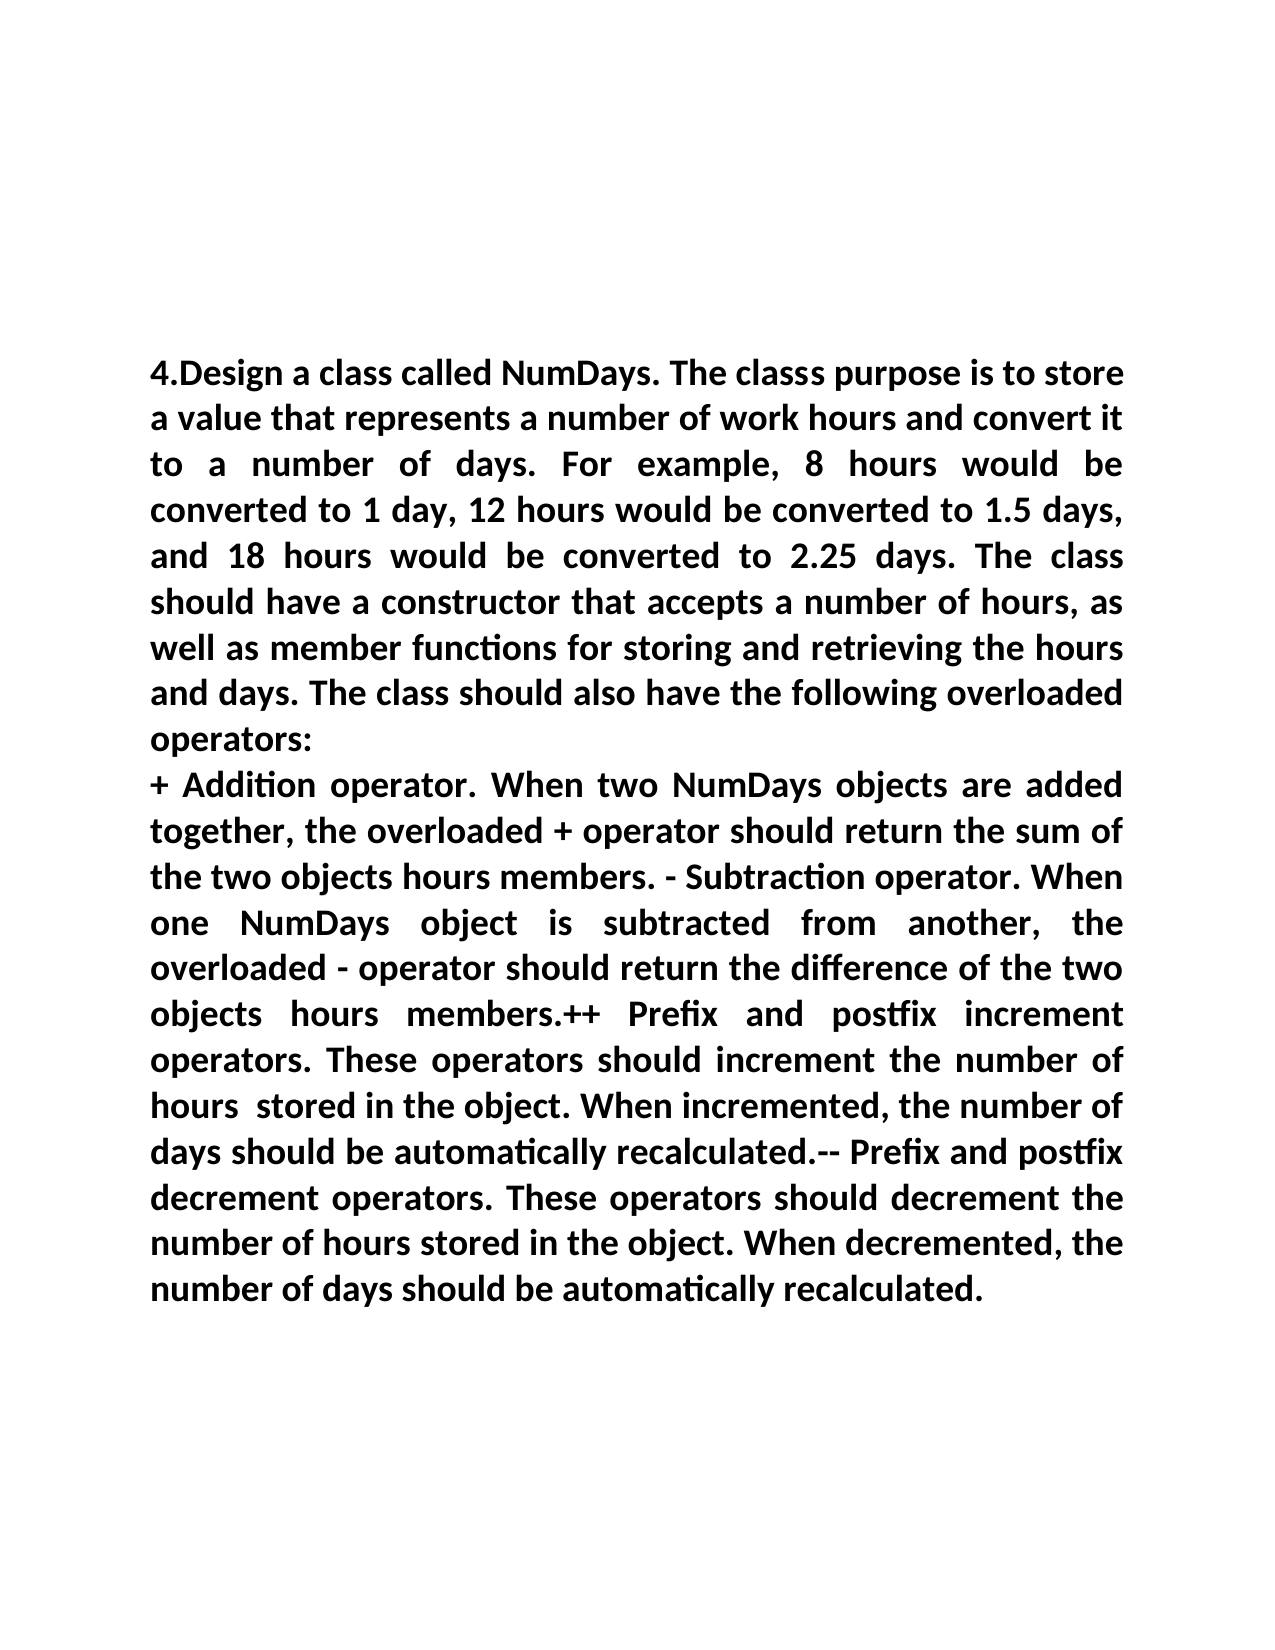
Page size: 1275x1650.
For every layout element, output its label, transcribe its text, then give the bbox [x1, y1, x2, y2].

text + Addition operator. When two NumDays objects are added together, the overloaded + operator should return the sum of the two objects hours members. - Subtraction operator. When one NumDays object is subtracted from another, the overloaded - operator should return the difference of the two objects hours members.++ Prefix and postfix increment operators. These operators should increment the number of hours stored in the object. When incremented, the number of days should be automatically recalculated.-- Prefix and postfix decrement operators. These operators should decrement the number of hours stored in the object. When decremented, the number of days should be automatically recalculated. [150, 761, 1125, 1311]
text 4.Design a class called NumDays. The classs purpose is to store a value that represents a number of work hours and convert it to a number of days. For example, 8 hours would be converted to 1 day, 12 hours would be converted to 1.5 days, and 18 hours would be converted to 2.25 days. The class should have a constructor that accepts a number of hours, as well as member functions for storing and retrieving the hours and days. The class should also have the following overloaded operators: [150, 348, 1125, 761]
